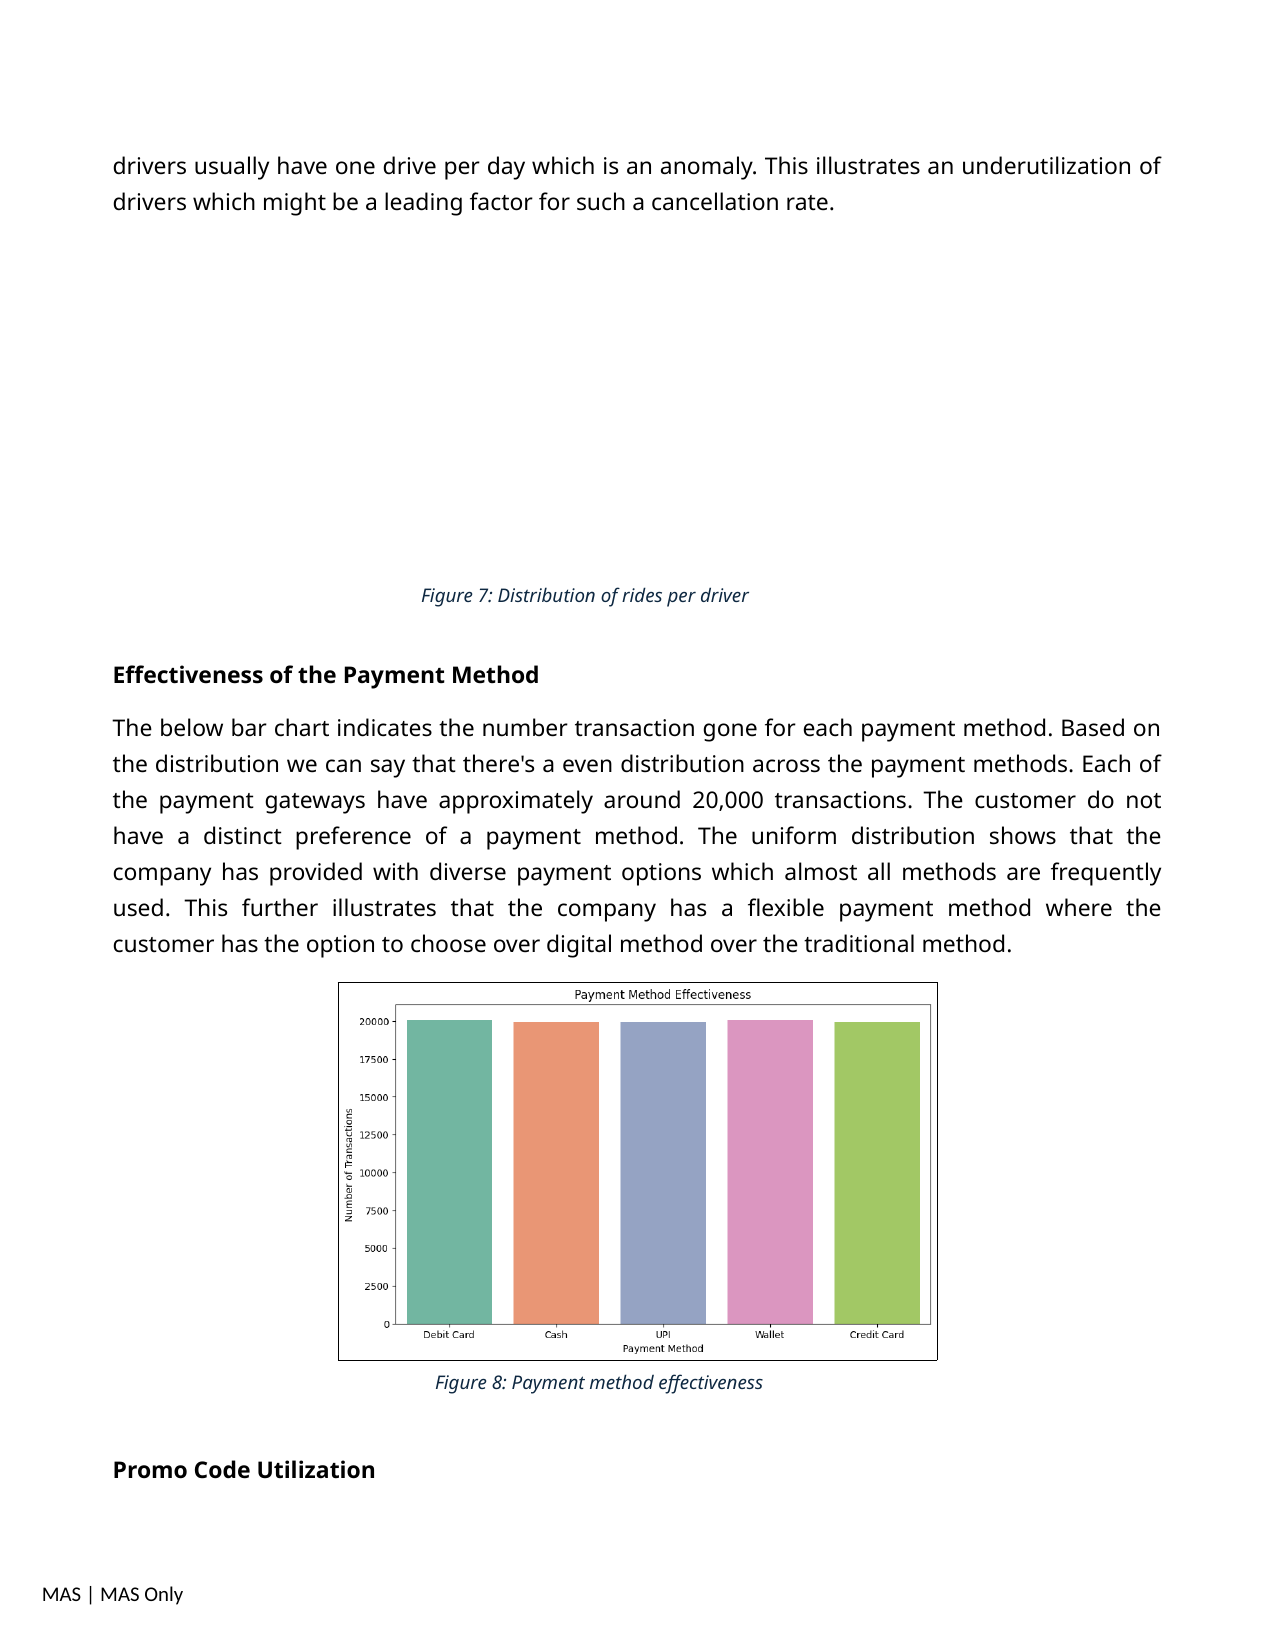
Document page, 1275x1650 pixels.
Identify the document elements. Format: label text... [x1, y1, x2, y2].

text Effectiveness of the Payment Method [112, 659, 1162, 691]
text Promo Code Utilization [112, 1454, 1162, 1485]
text The below bar chart indicates the number transaction gone for each payment method. Based on the distribution we can say that there's a even distribution across the payment methods. Each of the payment gateways have approximately around 20,000 transactions. The customer do not have a distinct preference of a payment method. The uniform distribution shows that the company has provided with diverse payment options which almost all methods are frequently used. This further illustrates that the company has a flexible payment method where the customer has the option to choose over digital method over the traditional method. [112, 712, 1162, 959]
picture [339, 983, 937, 1360]
